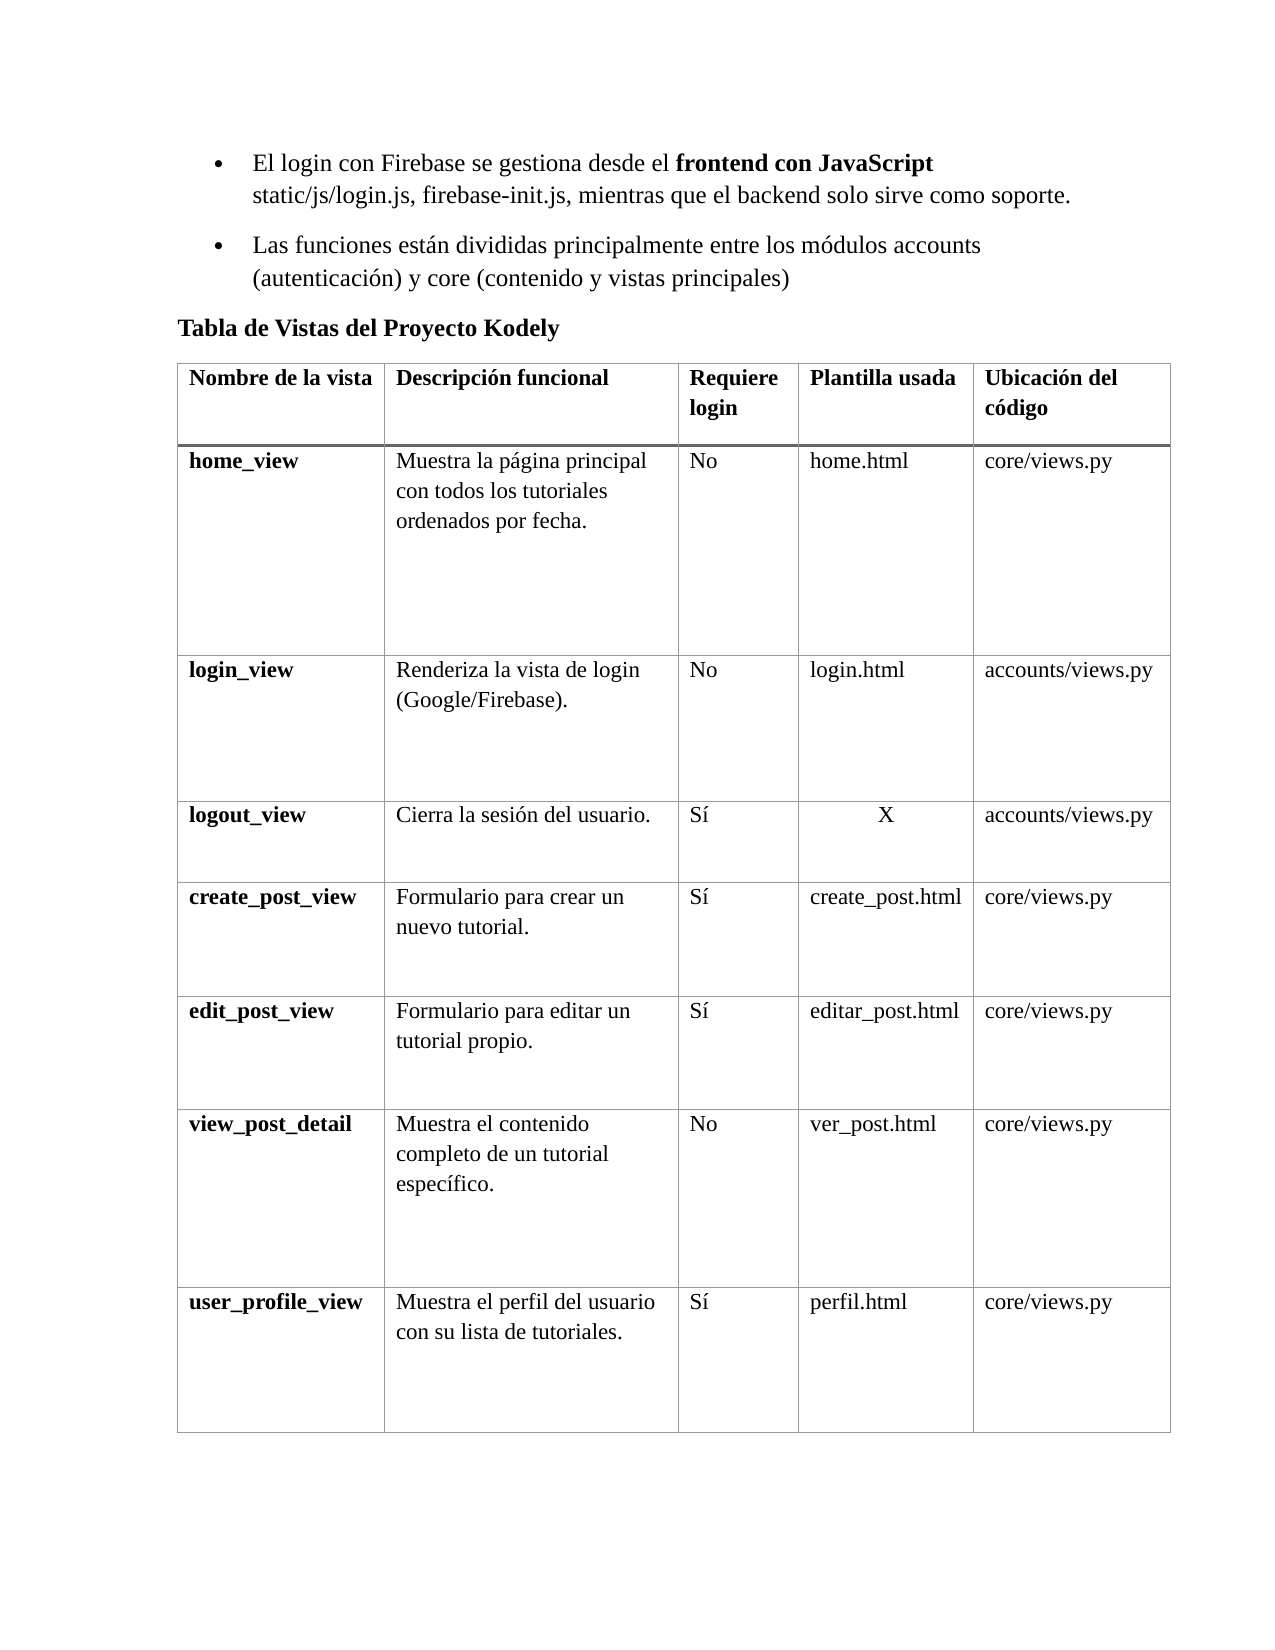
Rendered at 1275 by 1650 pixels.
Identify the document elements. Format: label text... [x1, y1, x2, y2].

table_cell Formulario para crear un nuevo tutorial. [385, 883, 678, 996]
table_header Ubicación del código [974, 364, 1170, 444]
table_cell Sí [679, 802, 798, 882]
table_cell core/views.py [974, 1288, 1170, 1432]
table_cell editar_post.html [799, 997, 973, 1108]
table_cell accounts/views.py [974, 656, 1170, 801]
table_cell core/views.py [974, 1110, 1170, 1287]
text Tabla de Vistas del Proyecto Kodely [177, 313, 1098, 342]
table_cell view_post_detail [178, 1110, 384, 1287]
table_cell accounts/views.py [974, 802, 1170, 882]
table_cell login_view [178, 656, 384, 801]
table_cell No [679, 656, 798, 801]
table_cell Sí [679, 1288, 798, 1432]
table_cell Muestra el contenido completo de un tutorial específico. [385, 1110, 678, 1287]
table_cell Muestra la página principal con todos los tutoriales ordenados por fecha. [385, 447, 678, 655]
table_cell login.html [799, 656, 973, 801]
table_cell home_view [178, 447, 384, 655]
table_header Descripción funcional [385, 364, 678, 444]
table_header Nombre de la vista [178, 364, 384, 444]
table_cell Renderiza la vista de login (Google/Firebase). [385, 656, 678, 801]
table_cell logout_view [178, 802, 384, 882]
table_cell X [799, 802, 973, 882]
table_cell ver_post.html [799, 1110, 973, 1287]
table_cell Cierra la sesión del usuario. [385, 802, 678, 882]
table_cell home.html [799, 447, 973, 655]
table_cell core/views.py [974, 997, 1170, 1108]
table_cell create_post.html [799, 883, 973, 996]
table_cell Sí [679, 883, 798, 996]
table_cell Muestra el perfil del usuario con su lista de tutoriales. [385, 1288, 678, 1432]
table_header Plantilla usada [799, 364, 973, 444]
table_cell core/views.py [974, 447, 1170, 655]
table_cell core/views.py [974, 883, 1170, 996]
table_cell No [679, 1110, 798, 1287]
table_header Requiere login [679, 364, 798, 444]
table_cell user_profile_view [178, 1288, 384, 1432]
table_cell No [679, 447, 798, 655]
table_cell edit_post_view [178, 997, 384, 1108]
list Las funciones están divididas principalmente entre los módulos accounts (autenticación) y core (contenido y vistas principales) [215, 230, 1098, 292]
table_cell perfil.html [799, 1288, 973, 1432]
table_cell create_post_view [178, 883, 384, 996]
table_cell Sí [679, 997, 798, 1108]
list El login con Firebase se gestiona desde el frontend con JavaScript static/js/login.js, firebase-init.js, mientras que el backend solo sirve como soporte. [215, 148, 1098, 209]
table_cell Formulario para editar un tutorial propio. [385, 997, 678, 1108]
